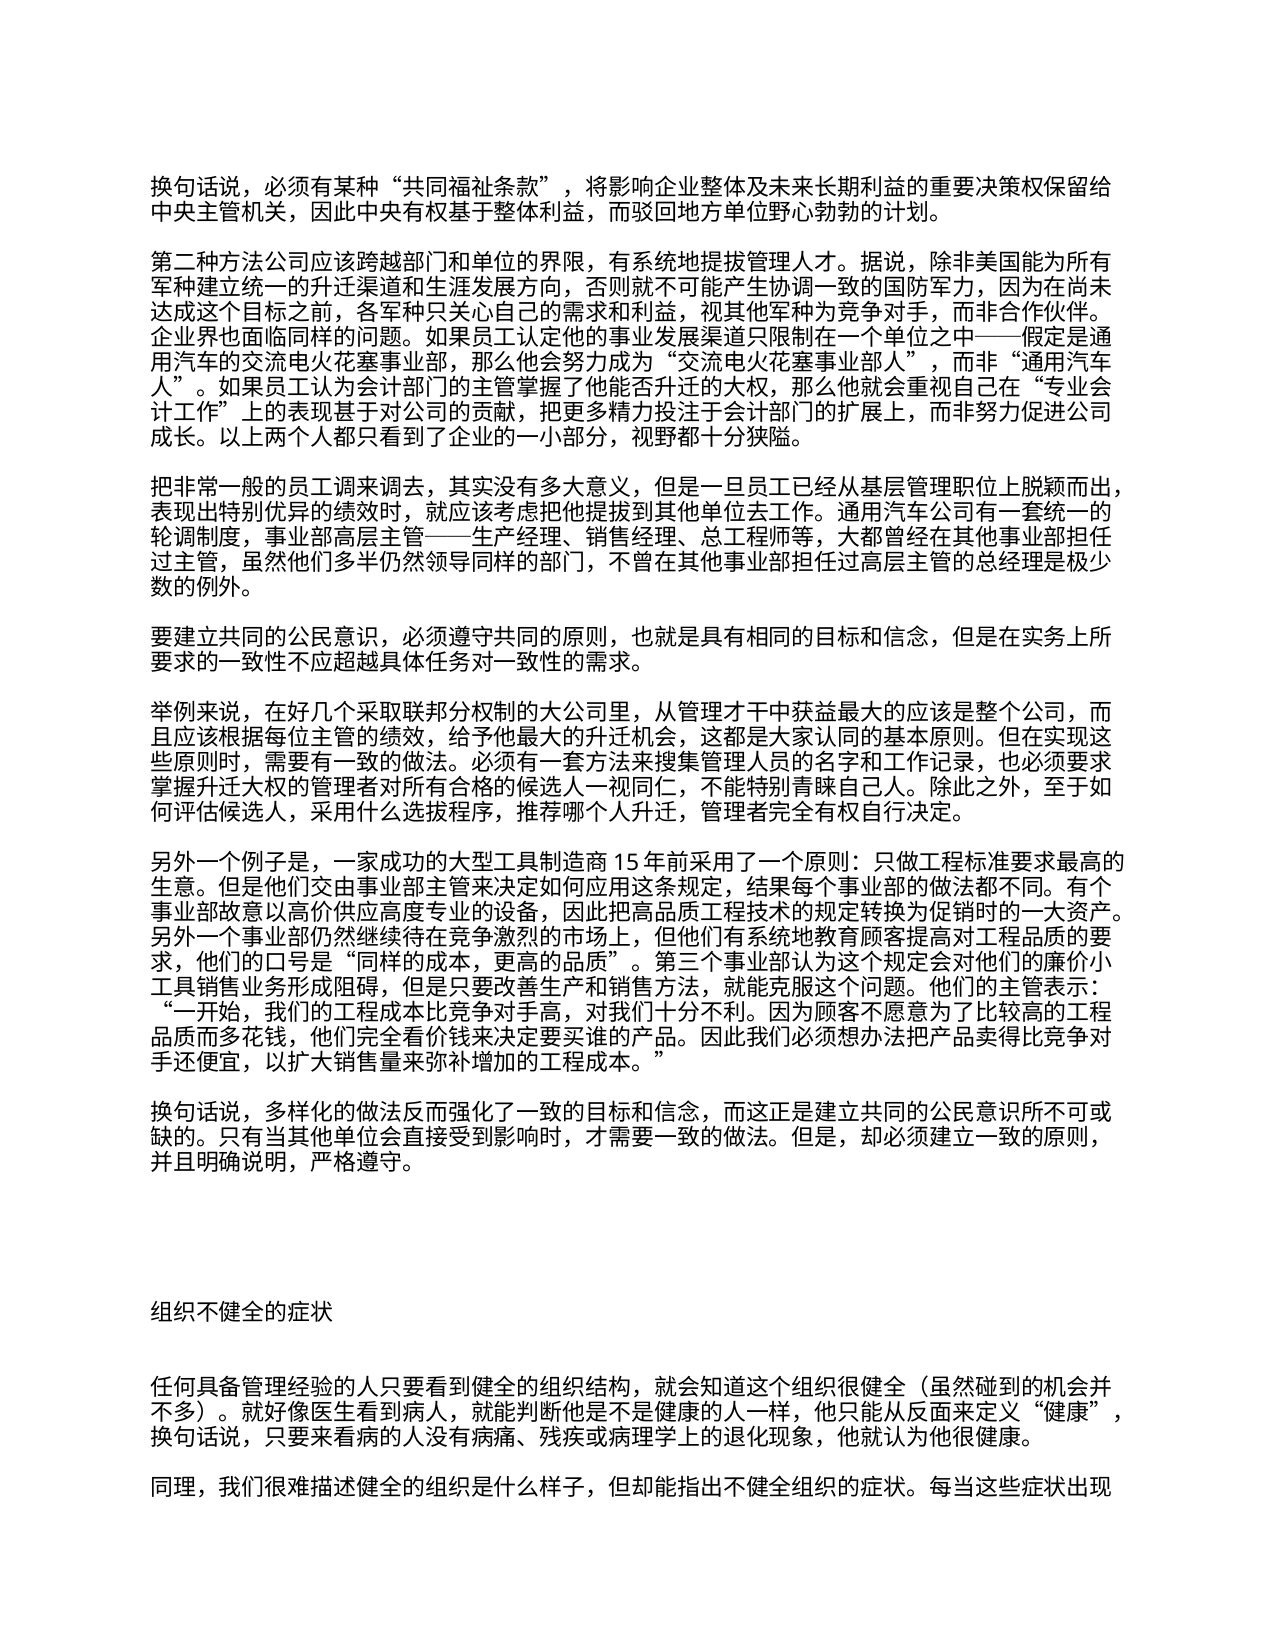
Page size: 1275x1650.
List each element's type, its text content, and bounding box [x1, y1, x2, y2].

text 换句话说，必须有某种“共同福祉条款”，将影响企业整体及未来长期利益的重要决策权保留给中央主管机关，因此中央有权基于整体利益，而驳回地方单位野心勃勃的计划。 [150, 175, 1125, 225]
text 举例来说，在好几个采取联邦分权制的大公司里，从管理才干中获益最大的应该是整个公司，而且应该根据每位主管的绩效，给予他最大的升迁机会，这都是大家认同的基本原则。但在实现这些原则时，需要有一致的做法。必须有一套方法来搜集管理人员的名字和工作记录，也必须要求掌握升迁大权的管理者对所有合格的候选人一视同仁，不能特别青睐自己人。除此之外，至于如何评估候选人，采用什么选拔程序，推荐哪个人升迁，管理者完全有权自行决定。 [150, 700, 1125, 825]
text 任何具备管理经验的人只要看到健全的组织结构，就会知道这个组织很健全（虽然碰到的机会并不多）。就好像医生看到病人，就能判断他是不是健康的人一样，他只能从反面来定义“健康”，换句话说，只要来看病的人没有病痛、残疾或病理学上的退化现象，他就认为他很健康。 [150, 1375, 1125, 1450]
text 换句话说，多样化的做法反而强化了一致的目标和信念，而这正是建立共同的公民意识所不可或缺的。只有当其他单位会直接受到影响时，才需要一致的做法。但是，却必须建立一致的原则，并且明确说明，严格遵守。 [150, 1100, 1125, 1175]
text 另外一个例子是，一家成功的大型工具制造商15年前采用了一个原则：只做工程标准要求最高的生意。但是他们交由事业部主管来决定如何应用这条规定，结果每个事业部的做法都不同。有个事业部故意以高价供应高度专业的设备，因此把高品质工程技术的规定转换为促销时的一大资产。另外一个事业部仍然继续待在竞争激烈的市场上，但他们有系统地教育顾客提高对工程品质的要求，他们的口号是“同样的成本，更高的品质”。第三个事业部认为这个规定会对他们的廉价小工具销售业务形成阻碍，但是只要改善生产和销售方法，就能克服这个问题。他们的主管表示：“一开始，我们的工程成本比竞争对手高，对我们十分不利。因为顾客不愿意为了比较高的工程品质而多花钱，他们完全看价钱来决定要买谁的产品。因此我们必须想办法把产品卖得比竞争对手还便宜，以扩大销售量来弥补增加的工程成本。” [150, 850, 1125, 1075]
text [150, 1475, 1125, 1500]
text 组织不健全的症状 [150, 1300, 1125, 1325]
text 第二种方法公司应该跨越部门和单位的界限，有系统地提拔管理人才。据说，除非美国能为所有军种建立统一的升迁渠道和生涯发展方向，否则就不可能产生协调一致的国防军力，因为在尚未达成这个目标之前，各军种只关心自己的需求和利益，视其他军种为竞争对手，而非合作伙伴。企业界也面临同样的问题。如果员工认定他的事业发展渠道只限制在一个单位之中──假定是通用汽车的交流电火花塞事业部，那么他会努力成为“交流电火花塞事业部人”，而非“通用汽车人”。如果员工认为会计部门的主管掌握了他能否升迁的大权，那么他就会重视自己在“专业会计工作”上的表现甚于对公司的贡献，把更多精力投注于会计部门的扩展上，而非努力促进公司成长。以上两个人都只看到了企业的一小部分，视野都十分狭隘。 [150, 250, 1125, 450]
text 要建立共同的公民意识，必须遵守共同的原则，也就是具有相同的目标和信念，但是在实务上所要求的一致性不应超越具体任务对一致性的需求。 [150, 625, 1125, 675]
text 把非常一般的员工调来调去，其实没有多大意义，但是一旦员工已经从基层管理职位上脱颖而出，表现出特别优异的绩效时，就应该考虑把他提拔到其他单位去工作。通用汽车公司有一套统一的轮调制度，事业部高层主管──生产经理、销售经理、总工程师等，大都曾经在其他事业部担任过主管，虽然他们多半仍然领导同样的部门，不曾在其他事业部担任过高层主管的总经理是极少数的例外。 [150, 475, 1125, 600]
